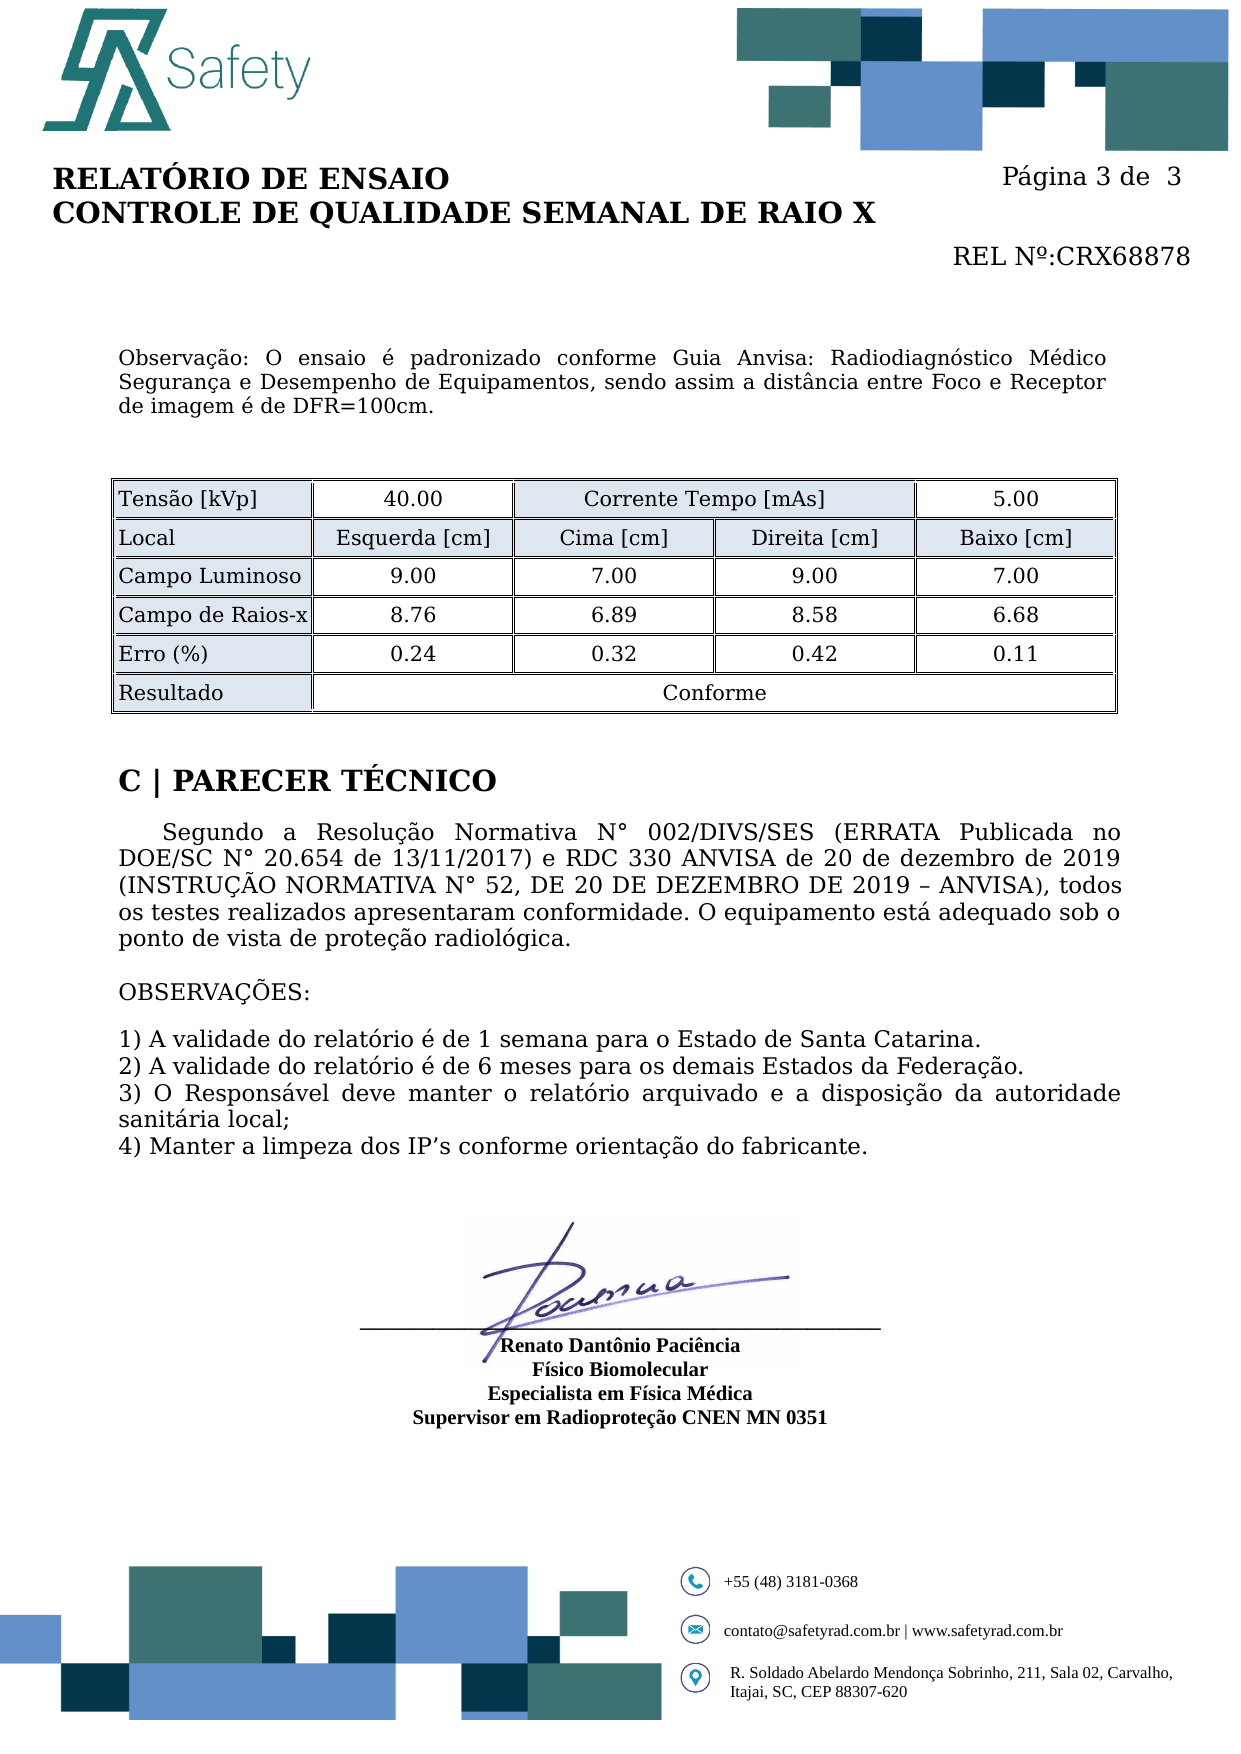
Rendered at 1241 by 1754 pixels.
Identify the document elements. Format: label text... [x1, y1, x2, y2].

text Supervisor em Radioproteção CNEN MN 0351 [118, 1405, 1122, 1429]
picture [680, 1614, 710, 1644]
text 1) A validade do relatório é de 1 semana para o Estado de Santa Catarina. [118, 1026, 1122, 1053]
table_cell 7.00 [917, 556, 1115, 594]
picture [680, 1663, 710, 1693]
table_header Corrente Tempo [mAs] [514, 481, 915, 517]
picture [464, 1215, 804, 1308]
table_cell Cima [cm] [515, 520, 713, 556]
table_cell Local [114, 517, 311, 556]
table_cell Resultado [113, 672, 312, 711]
table_header 5.00 [915, 481, 1115, 517]
text 3) O Responsável deve manter o relatório arquivado e a disposição da autoridade sanitária local; [118, 1080, 1122, 1133]
table_cell Erro (%) [113, 633, 312, 672]
table_cell Direita [cm] [716, 520, 914, 556]
text Físico Biomolecular [118, 1357, 1122, 1381]
table_cell 6.68 [917, 595, 1115, 633]
table_cell Campo Luminoso [114, 556, 311, 594]
table_cell Conforme [313, 672, 1116, 711]
table_cell 8.76 [314, 598, 512, 633]
table_header Tensão [kVp] [114, 481, 312, 517]
picture [0, 1566, 662, 1720]
table_cell Esquerda [cm] [314, 520, 512, 556]
table_cell 7.00 [515, 559, 713, 594]
text 2) A validade do relatório é de 6 meses para os demais Estados da Federação. [118, 1053, 1122, 1080]
table_cell 8.58 [716, 598, 914, 633]
table_cell 0.42 [716, 636, 914, 672]
table_cell 9.00 [314, 559, 512, 594]
text OBSERVAÇÕES: [118, 979, 1122, 1006]
table_header 40.00 [313, 479, 514, 517]
table_cell 9.00 [716, 559, 914, 594]
text 4) Manter a limpeza dos IP’s conforme orientação do fabricante. [118, 1133, 1122, 1160]
text Especialista em Física Médica [118, 1381, 1122, 1405]
table_cell 0.32 [515, 636, 713, 672]
table_cell 6.89 [515, 598, 713, 633]
text Observação: O ensaio é padronizado conforme Guia Anvisa: Radiodiagnóstico Médico Segurança e Desempenho de Equipamentos, sendo assim a distância entre Foco e Receptor de imagem é de DFR=100cm. [118, 346, 1107, 418]
table_cell 0.24 [314, 636, 512, 672]
text __________________________________________________ [118, 1308, 1122, 1332]
text Renato Dantônio Paciência [118, 1332, 1122, 1357]
table_cell Campo de Raios-x [114, 595, 311, 633]
table_cell Baixo [cm] [917, 517, 1115, 556]
picture [42, 8, 311, 131]
text Segundo a Resolução Normativa N° 002/DIVS/SES (ERRATA Publicada no DOE/SC N° 20.654 de 13/11/2017) e RDC 330 ANVISA de 20 de dezembro de 2019 (INSTRUÇÃO NORMATIVA N° 52, DE 20 DE DEZEMBRO DE 2019 – ANVISA), todos os testes realizados apresentaram conformidade. O equipamento está adequado sob o ponto de vista de proteção radiológica. [118, 819, 1122, 952]
text C | PARECER TÉCNICO [118, 764, 1122, 798]
picture [680, 1566, 710, 1596]
table_cell 0.11 [915, 633, 1116, 672]
picture [736, 8, 1229, 151]
